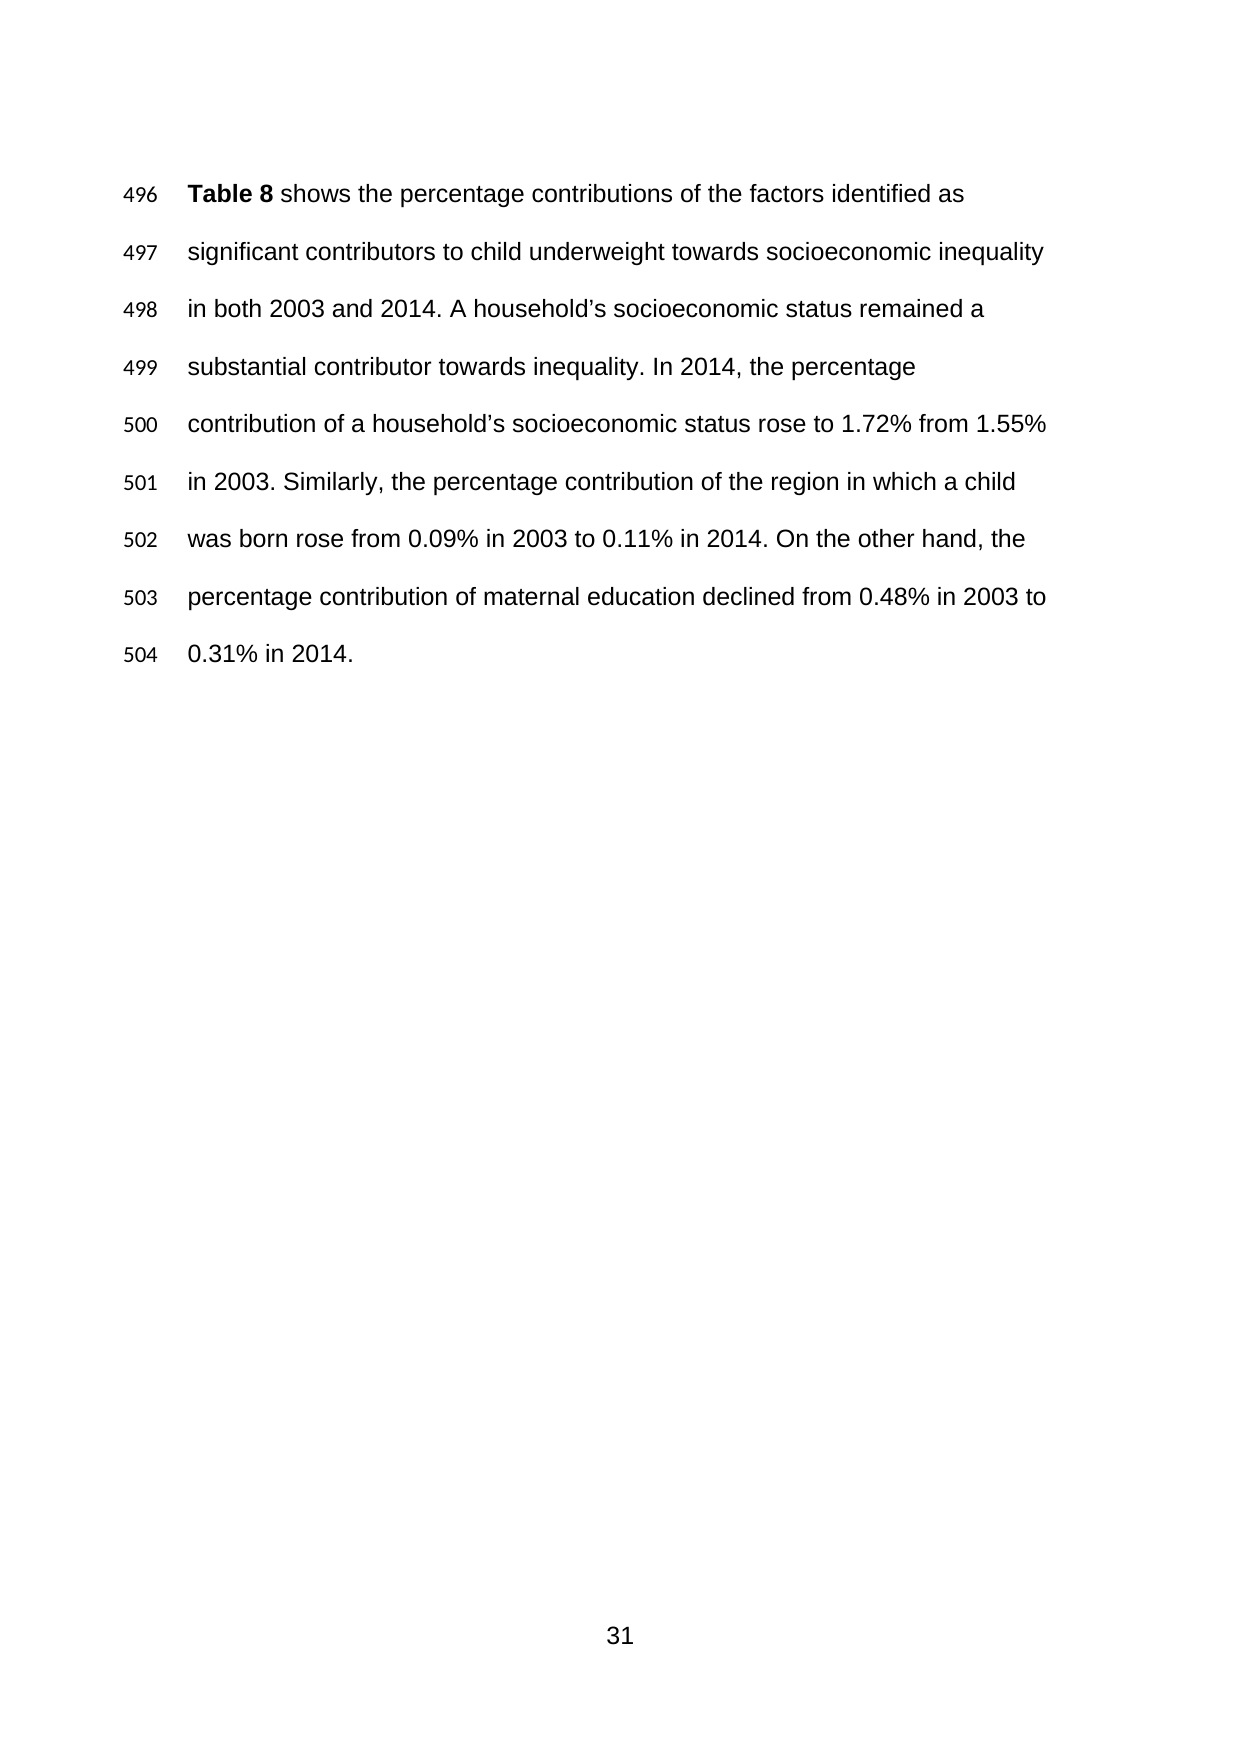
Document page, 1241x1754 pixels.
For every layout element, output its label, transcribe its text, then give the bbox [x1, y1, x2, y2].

text Table 8 shows the percentage contributions of the factors identified as significant contributors to child underweight towards socioeconomic inequality in both 2003 and 2014. A household’s socioeconomic status remained a substantial contributor towards inequality. In 2014, the percentage contribution of a household’s socioeconomic status rose to 1.72% from 1.55% in 2003. Similarly, the percentage contribution of the region in which a child was born rose from 0.09% in 2003 to 0.11% in 2014. On the other hand, the percentage contribution of maternal education declined from 0.48% in 2003 to 0.31% in 2014. [187, 179, 1053, 668]
